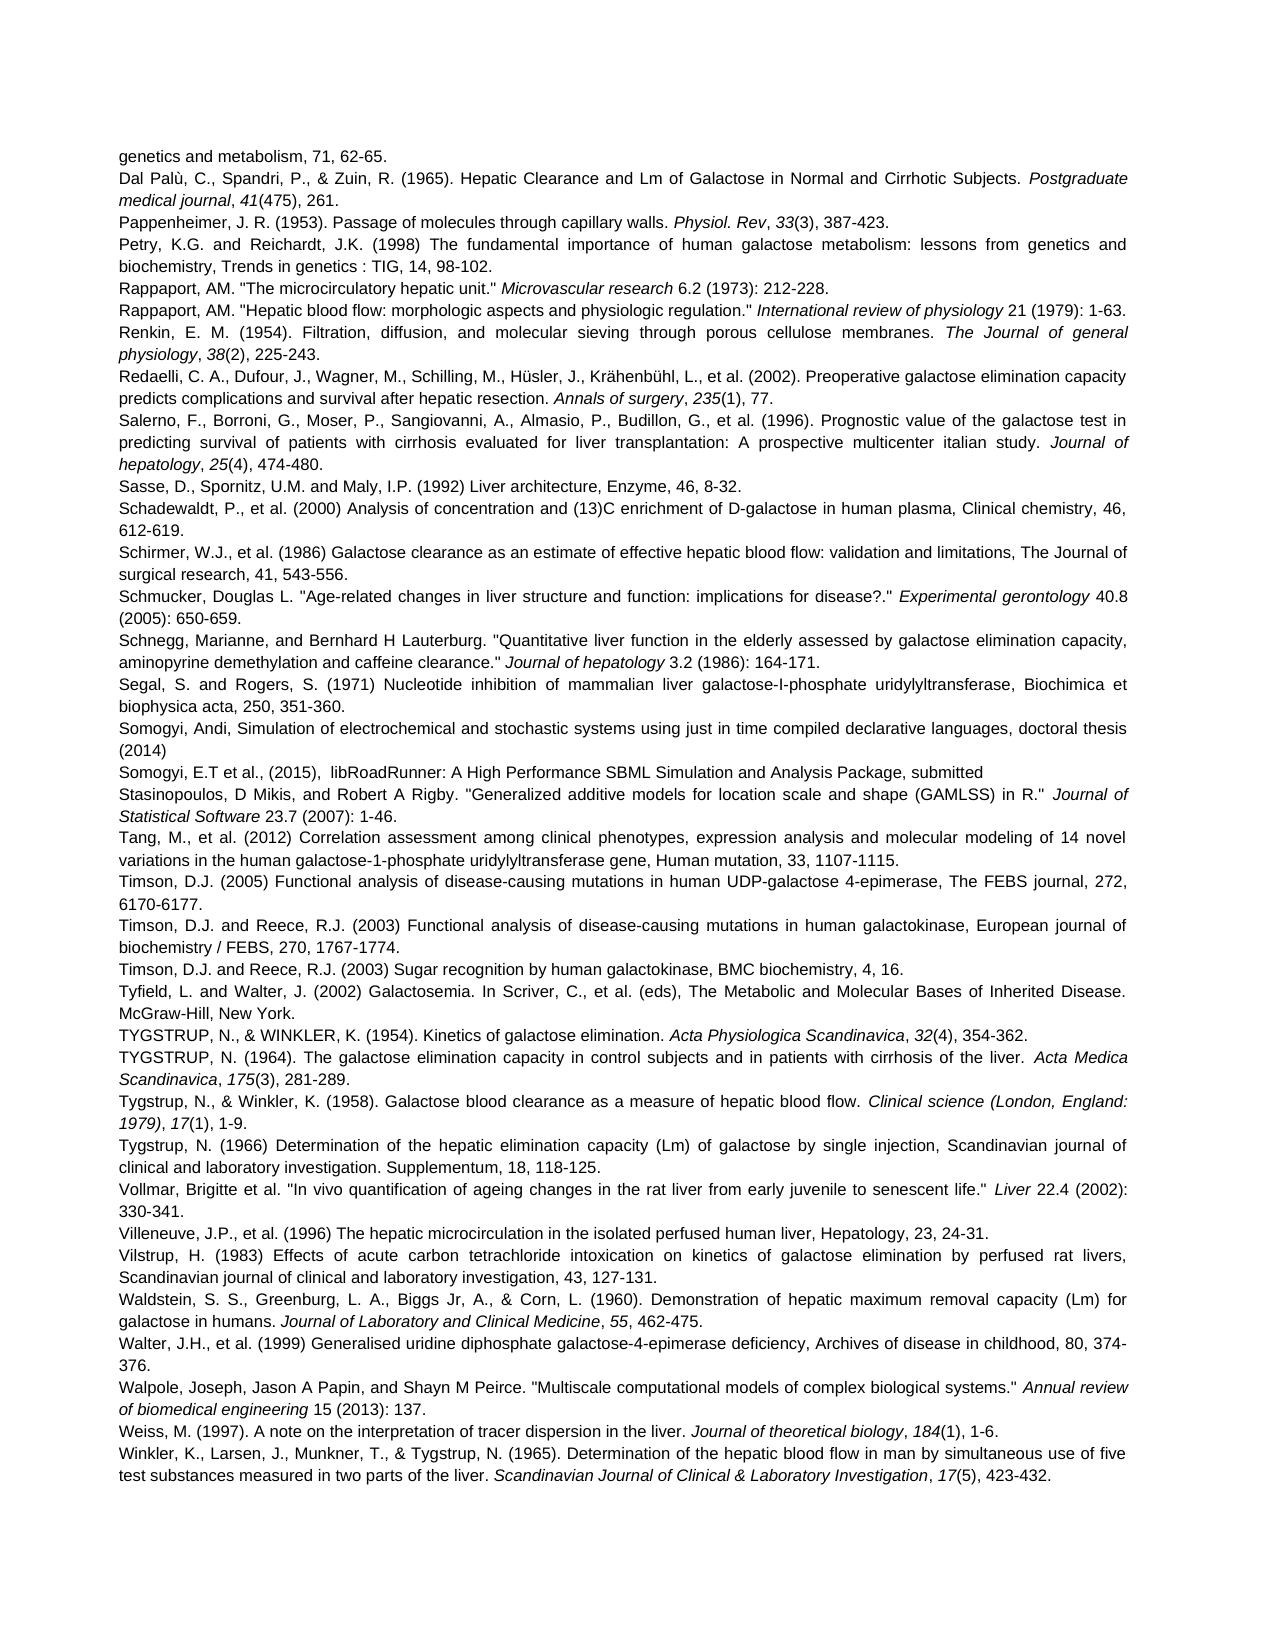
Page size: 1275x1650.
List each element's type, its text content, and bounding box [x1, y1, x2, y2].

text Vilstrup, H. (1983) Effects of acute carbon tetrachloride intoxication on kinetics of galactose elimination by perfused rat livers, Scandinavian journal of clinical and laboratory investigation, 43, 127-131. [118, 1246, 1128, 1287]
text Tang, M., et al. (2012) Correlation assessment among clinical phenotypes, expression analysis and molecular modeling of 14 novel variations in the human galactose-1-phosphate uridylyltransferase gene, Human mutation, 33, 1107-1115. [118, 828, 1128, 869]
text Vollmar, Brigitte et al. "In vivo quantification of ageing changes in the rat liver from early juvenile to senescent life." Liver 22.4 (2002): 330-341. [118, 1180, 1128, 1221]
text Redaelli, C. A., Dufour, J., Wagner, M., Schilling, M., Hüsler, J., Krähenbühl, L., et al. (2002). Preoperative galactose elimination capacity predicts complications and survival after hepatic resection. Annals of surgery, 235(1), 77. [118, 367, 1128, 408]
text Sasse, D., Spornitz, U.M. and Maly, I.P. (1992) Liver architecture, Enzyme, 46, 8-32. [118, 477, 1128, 496]
text Timson, D.J. (2005) Functional analysis of disease-causing mutations in human UDP-galactose 4-epimerase, The FEBS journal, 272, 6170-6177. [118, 872, 1128, 913]
text TYGSTRUP, N., & WINKLER, K. (1954). Kinetics of galactose elimination. Acta Physiologica Scandinavica, 32(4), 354-362. [118, 1026, 1128, 1045]
text Rappaport, AM. "Hepatic blood flow: morphologic aspects and physiologic regulation." International review of physiology 21 (1979): 1-63. [118, 301, 1128, 320]
text TYGSTRUP, N. (1964). The galactose elimination capacity in control subjects and in patients with cirrhosis of the liver. Acta Medica Scandinavica, 175(3), 281-289. [118, 1048, 1128, 1089]
text Winkler, K., Larsen, J., Munkner, T., & Tygstrup, N. (1965). Determination of the hepatic blood flow in man by simultaneous use of five test substances measured in two parts of the liver. Scandinavian Journal of Clinical & Laboratory Investigation, 17(5), 423-432. [118, 1444, 1128, 1485]
text Weiss, M. (1997). A note on the interpretation of tracer dispersion in the liver. Journal of theoretical biology, 184(1), 1-6. [118, 1422, 1128, 1441]
text Renkin, E. M. (1954). Filtration, diffusion, and molecular sieving through porous cellulose membranes. The Journal of general physiology, 38(2), 225-243. [118, 323, 1128, 364]
text Segal, S. and Rogers, S. (1971) Nucleotide inhibition of mammalian liver galactose-I-phosphate uridylyltransferase, Biochimica et biophysica acta, 250, 351-360. [118, 674, 1128, 716]
text Waldstein, S. S., Greenburg, L. A., Biggs Jr, A., & Corn, L. (1960). Demonstration of hepatic maximum removal capacity (Lm) for galactose in humans. Journal of Laboratory and Clinical Medicine, 55, 462-475. [118, 1290, 1128, 1331]
text Rappaport, AM. "The microcirculatory hepatic unit." Microvascular research 6.2 (1973): 212-228. [118, 279, 1128, 298]
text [118, 147, 1128, 166]
text Timson, D.J. and Reece, R.J. (2003) Sugar recognition by human galactokinase, BMC biochemistry, 4, 16. [118, 960, 1128, 979]
text Schmucker, Douglas L. "Age-related changes in liver structure and function: implications for disease?." Experimental gerontology 40.8 (2005): 650-659. [118, 587, 1128, 628]
text Tygstrup, N., & Winkler, K. (1958). Galactose blood clearance as a measure of hepatic blood flow. Clinical science (London, England: 1979), 17(1), 1-9. [118, 1092, 1128, 1133]
text Tyfield, L. and Walter, J. (2002) Galactosemia. In Scriver, C., et al. (eds), The Metabolic and Molecular Bases of Inherited Disease. McGraw-Hill, New York. [118, 982, 1128, 1023]
text Pappenheimer, J. R. (1953). Passage of molecules through capillary walls. Physiol. Rev, 33(3), 387-423. [118, 213, 1128, 232]
text Walter, J.H., et al. (1999) Generalised uridine diphosphate galactose-4-epimerase deficiency, Archives of disease in childhood, 80, 374-376. [118, 1334, 1128, 1375]
text Timson, D.J. and Reece, R.J. (2003) Functional analysis of disease-causing mutations in human galactokinase, European journal of biochemistry / FEBS, 270, 1767-1774. [118, 916, 1128, 957]
text Tygstrup, N. (1966) Determination of the hepatic elimination capacity (Lm) of galactose by single injection, Scandinavian journal of clinical and laboratory investigation. Supplementum, 18, 118-125. [118, 1136, 1128, 1177]
text Walpole, Joseph, Jason A Papin, and Shayn M Peirce. "Multiscale computational models of complex biological systems." Annual review of biomedical engineering 15 (2013): 137. [118, 1378, 1128, 1419]
text Salerno, F., Borroni, G., Moser, P., Sangiovanni, A., Almasio, P., Budillon, G., et al. (1996). Prognostic value of the galactose test in predicting survival of patients with cirrhosis evaluated for liver transplantation: A prospective multicenter italian study. Journal of hepatology, 25(4), 474-480. [118, 411, 1128, 474]
text Somogyi, Andi, Simulation of electrochemical and stochastic systems using just in time compiled declarative languages, doctoral thesis (2014) [118, 718, 1128, 759]
text Villeneuve, J.P., et al. (1996) The hepatic microcirculation in the isolated perfused human liver, Hepatology, 23, 24-31. [118, 1224, 1128, 1243]
text Schirmer, W.J., et al. (1986) Galactose clearance as an estimate of effective hepatic blood flow: validation and limitations, The Journal of surgical research, 41, 543-556. [118, 543, 1128, 584]
text Dal Palù, C., Spandri, P., & Zuin, R. (1965). Hepatic Clearance and Lm of Galactose in Normal and Cirrhotic Subjects. Postgraduate medical journal, 41(475), 261. [118, 169, 1128, 210]
text Schadewaldt, P., et al. (2000) Analysis of concentration and (13)C enrichment of D-galactose in human plasma, Clinical chemistry, 46, 612-619. [118, 499, 1128, 540]
text Somogyi, E.T et al., (2015), libRoadRunner: A High Performance SBML Simulation and Analysis Package, submitted [118, 762, 1128, 782]
text Petry, K.G. and Reichardt, J.K. (1998) The fundamental importance of human galactose metabolism: lessons from genetics and biochemistry, Trends in genetics : TIG, 14, 98-102. [118, 235, 1128, 276]
text Stasinopoulos, D Mikis, and Robert A Rigby. "Generalized additive models for location scale and shape (GAMLSS) in R." Journal of Statistical Software 23.7 (2007): 1-46. [118, 784, 1128, 826]
text Schnegg, Marianne, and Bernhard H Lauterburg. "Quantitative liver function in the elderly assessed by galactose elimination capacity, aminopyrine demethylation and caffeine clearance." Journal of hepatology 3.2 (1986): 164-171. [118, 631, 1128, 672]
